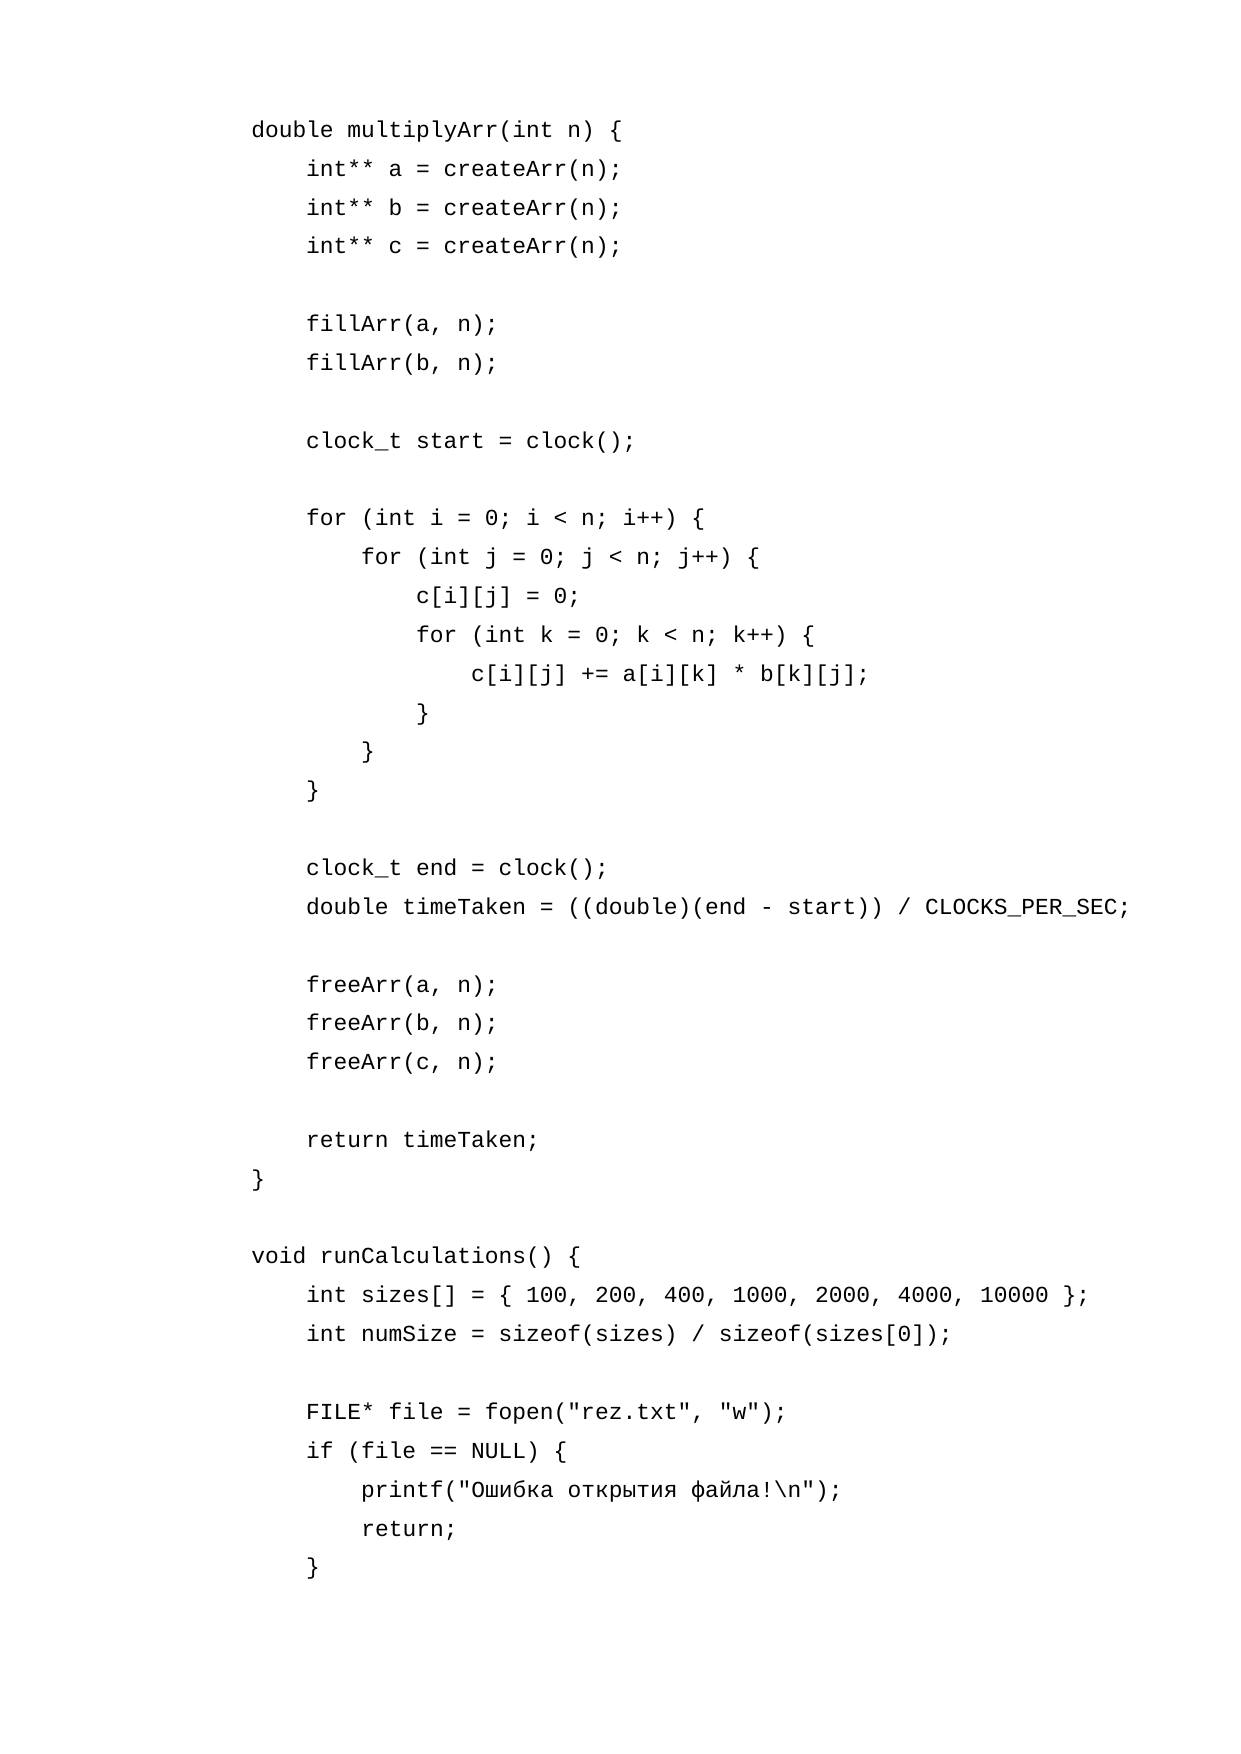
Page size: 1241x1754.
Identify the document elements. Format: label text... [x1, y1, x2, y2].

text int** b = createArr(n); [177, 196, 1137, 222]
text } [177, 779, 1137, 804]
text freeArr(b, n); [177, 1012, 1137, 1038]
text return timeTaken; [177, 1128, 1137, 1154]
text c[i][j] += a[i][k] * b[k][j]; [177, 662, 1137, 688]
text } [177, 740, 1137, 766]
text FILE* file = fopen("rez.txt", "w"); [177, 1400, 1137, 1426]
text printf("Ошибка открытия файла!\n"); [177, 1478, 1137, 1504]
text int** a = createArr(n); [177, 157, 1137, 183]
text freeArr(a, n); [177, 973, 1137, 999]
text for (int k = 0; k < n; k++) { [177, 623, 1137, 649]
text double timeTaken = ((double)(end - start)) / CLOCKS_PER_SEC; [177, 895, 1137, 921]
text return; [177, 1517, 1137, 1543]
text void runCalculations() { [177, 1245, 1137, 1271]
text } [177, 701, 1137, 727]
text c[i][j] = 0; [177, 584, 1137, 610]
text freeArr(c, n); [177, 1051, 1137, 1077]
text for (int i = 0; i < n; i++) { [177, 507, 1137, 533]
text int** c = createArr(n); [177, 235, 1137, 261]
text clock_t start = clock(); [177, 429, 1137, 455]
text double multiplyArr(int n) { [177, 118, 1137, 144]
text int numSize = sizeof(sizes) / sizeof(sizes[0]); [177, 1323, 1137, 1348]
text } [177, 1167, 1137, 1193]
text fillArr(a, n); [177, 312, 1137, 338]
text if (file == NULL) { [177, 1439, 1137, 1465]
text for (int j = 0; j < n; j++) { [177, 546, 1137, 571]
text int sizes[] = { 100, 200, 400, 1000, 2000, 4000, 10000 }; [177, 1284, 1137, 1310]
text fillArr(b, n); [177, 351, 1137, 377]
text } [177, 1556, 1137, 1582]
text clock_t end = clock(); [177, 856, 1137, 882]
